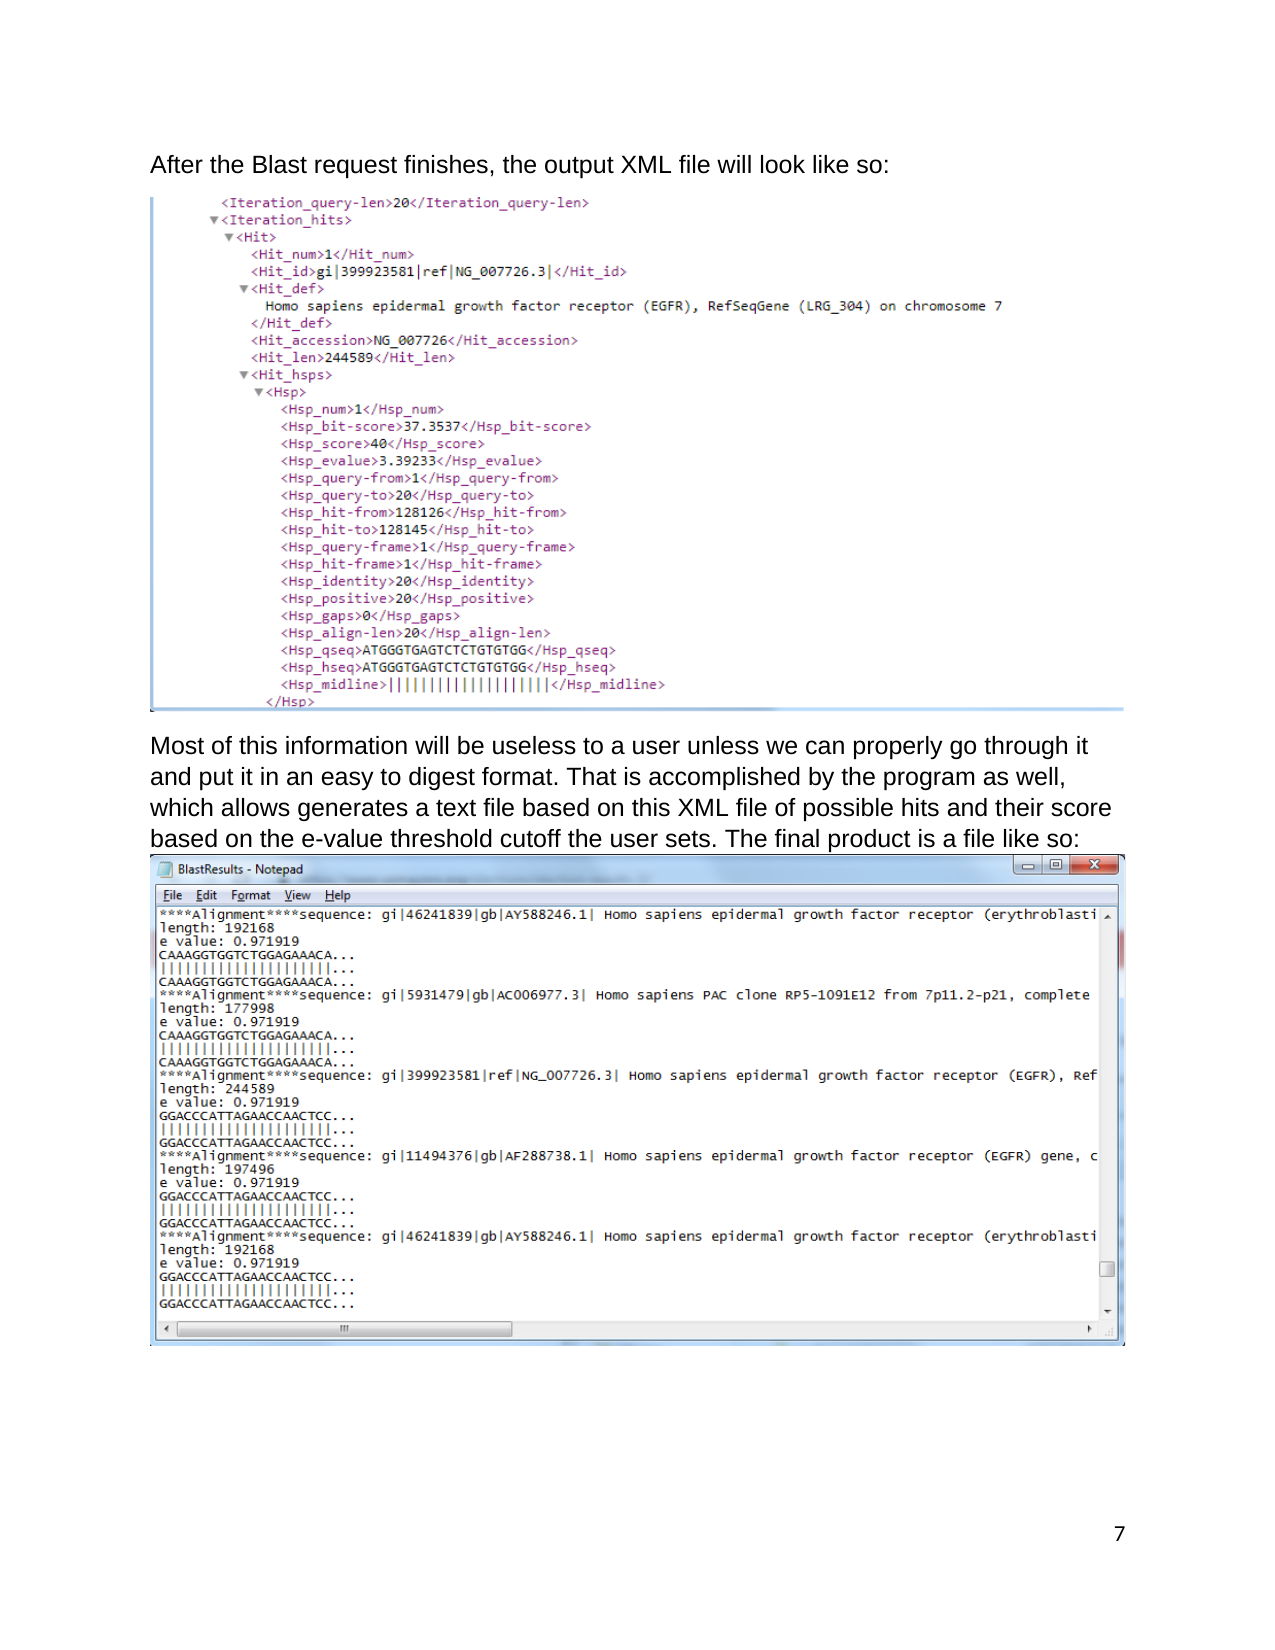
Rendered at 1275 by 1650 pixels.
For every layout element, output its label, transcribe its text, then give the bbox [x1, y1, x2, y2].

picture [150, 197, 1125, 712]
text After the Blast request finishes, the output XML file will look like so: [150, 150, 1125, 179]
picture [150, 854, 1125, 1347]
text Most of this information will be useless to a user unless we can properly go through it and put it in an easy to digest format. That is accomplished by the program as well, which allows generates a text file based on this XML file of possible hits and their score based on the e-value threshold cutoff the user sets. The final product is a file like so: [150, 731, 1125, 854]
